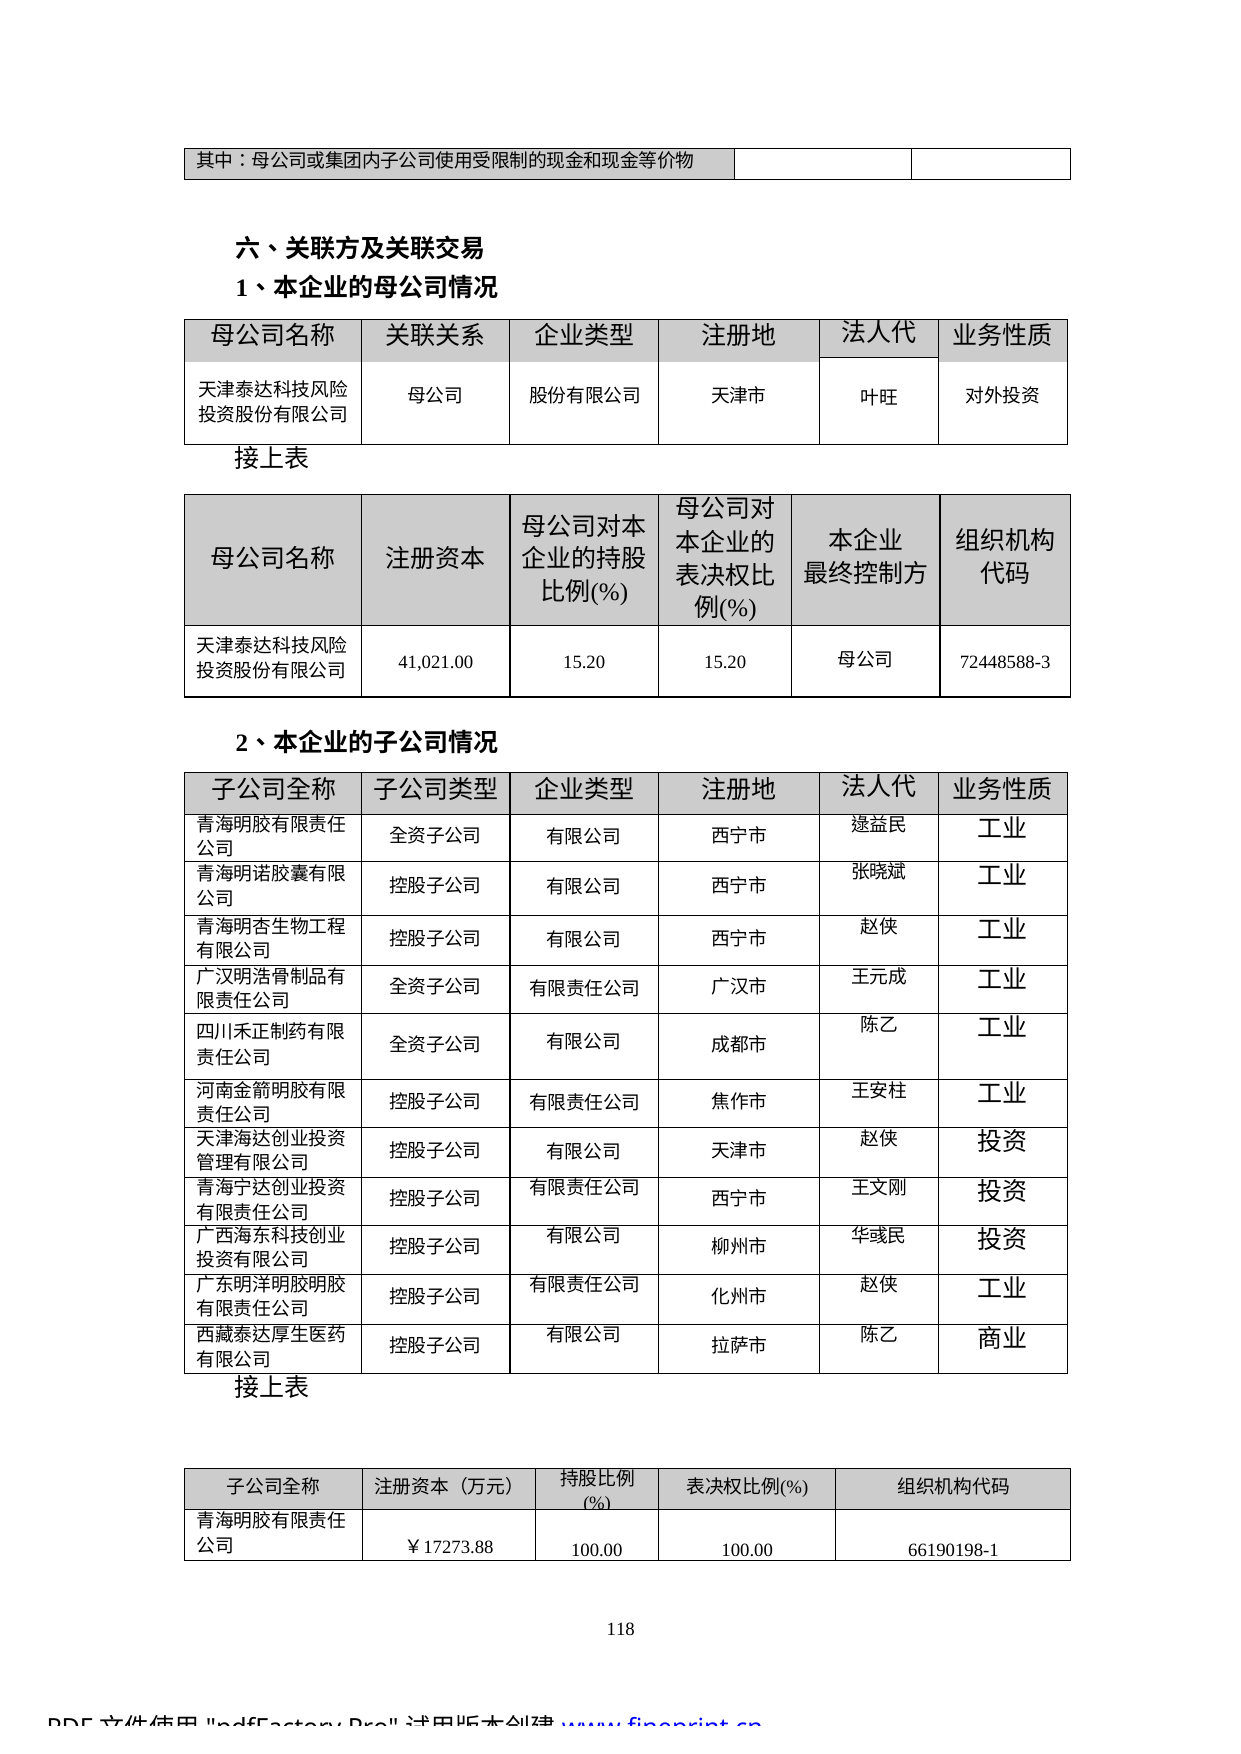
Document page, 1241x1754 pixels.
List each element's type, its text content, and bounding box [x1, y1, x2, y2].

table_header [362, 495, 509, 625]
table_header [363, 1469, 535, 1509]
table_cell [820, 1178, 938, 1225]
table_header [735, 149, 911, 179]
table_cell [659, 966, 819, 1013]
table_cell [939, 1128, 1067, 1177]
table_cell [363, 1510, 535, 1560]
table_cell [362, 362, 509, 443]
text 2、本企业的子公司情况 [235, 720, 1075, 759]
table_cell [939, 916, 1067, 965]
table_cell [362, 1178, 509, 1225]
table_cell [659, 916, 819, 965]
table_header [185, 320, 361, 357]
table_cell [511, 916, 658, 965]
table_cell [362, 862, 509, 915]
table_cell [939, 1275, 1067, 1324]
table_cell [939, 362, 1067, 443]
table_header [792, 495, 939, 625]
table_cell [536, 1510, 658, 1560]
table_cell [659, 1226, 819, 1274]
text 接上表 [234, 444, 1075, 473]
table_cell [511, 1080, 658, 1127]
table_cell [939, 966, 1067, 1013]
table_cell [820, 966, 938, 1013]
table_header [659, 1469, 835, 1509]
text 接上表 [234, 1374, 1075, 1402]
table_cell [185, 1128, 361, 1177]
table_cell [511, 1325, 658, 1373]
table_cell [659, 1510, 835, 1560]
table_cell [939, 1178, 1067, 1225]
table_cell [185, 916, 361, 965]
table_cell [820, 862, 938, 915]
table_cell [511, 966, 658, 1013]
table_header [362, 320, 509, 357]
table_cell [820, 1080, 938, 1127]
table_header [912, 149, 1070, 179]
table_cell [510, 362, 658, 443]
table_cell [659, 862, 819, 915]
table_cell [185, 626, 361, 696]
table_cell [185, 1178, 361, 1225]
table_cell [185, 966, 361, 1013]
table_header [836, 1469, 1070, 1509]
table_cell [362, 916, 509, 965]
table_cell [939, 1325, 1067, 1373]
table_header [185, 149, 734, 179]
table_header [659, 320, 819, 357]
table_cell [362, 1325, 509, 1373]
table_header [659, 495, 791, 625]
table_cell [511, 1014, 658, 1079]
text 1、本企业的母公司情况 [235, 270, 1075, 304]
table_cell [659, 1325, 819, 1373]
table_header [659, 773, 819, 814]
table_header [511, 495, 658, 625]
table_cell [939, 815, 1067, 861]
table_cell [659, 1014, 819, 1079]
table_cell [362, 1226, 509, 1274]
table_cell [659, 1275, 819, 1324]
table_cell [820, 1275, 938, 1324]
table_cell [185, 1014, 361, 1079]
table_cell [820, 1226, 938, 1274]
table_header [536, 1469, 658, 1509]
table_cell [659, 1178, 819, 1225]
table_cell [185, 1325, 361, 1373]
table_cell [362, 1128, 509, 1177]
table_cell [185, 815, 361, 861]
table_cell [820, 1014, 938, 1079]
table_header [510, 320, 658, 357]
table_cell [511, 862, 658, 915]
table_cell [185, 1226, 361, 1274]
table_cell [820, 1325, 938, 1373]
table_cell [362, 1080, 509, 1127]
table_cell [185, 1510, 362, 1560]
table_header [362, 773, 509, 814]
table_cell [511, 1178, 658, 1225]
text 六、关联方及关联交易 [235, 226, 1075, 265]
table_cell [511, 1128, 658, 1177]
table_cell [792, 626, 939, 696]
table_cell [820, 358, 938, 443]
text 118 [604, 1618, 637, 1640]
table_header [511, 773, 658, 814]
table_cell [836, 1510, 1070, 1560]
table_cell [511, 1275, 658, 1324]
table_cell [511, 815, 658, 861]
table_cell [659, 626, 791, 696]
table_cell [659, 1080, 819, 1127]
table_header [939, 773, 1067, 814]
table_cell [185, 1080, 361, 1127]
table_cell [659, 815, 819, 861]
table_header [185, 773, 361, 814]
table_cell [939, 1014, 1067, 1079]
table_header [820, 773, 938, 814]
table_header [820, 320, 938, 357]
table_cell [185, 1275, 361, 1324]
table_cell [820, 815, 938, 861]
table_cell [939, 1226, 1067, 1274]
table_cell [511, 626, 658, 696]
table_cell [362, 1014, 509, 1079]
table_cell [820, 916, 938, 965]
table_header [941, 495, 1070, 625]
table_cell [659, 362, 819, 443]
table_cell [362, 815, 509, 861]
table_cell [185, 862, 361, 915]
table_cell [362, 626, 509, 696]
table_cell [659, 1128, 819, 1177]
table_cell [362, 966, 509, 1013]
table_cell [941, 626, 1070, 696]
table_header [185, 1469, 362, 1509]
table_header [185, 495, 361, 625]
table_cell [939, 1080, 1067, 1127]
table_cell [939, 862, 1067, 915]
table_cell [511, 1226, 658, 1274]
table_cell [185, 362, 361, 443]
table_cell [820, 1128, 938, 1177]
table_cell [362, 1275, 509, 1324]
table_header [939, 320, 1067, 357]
